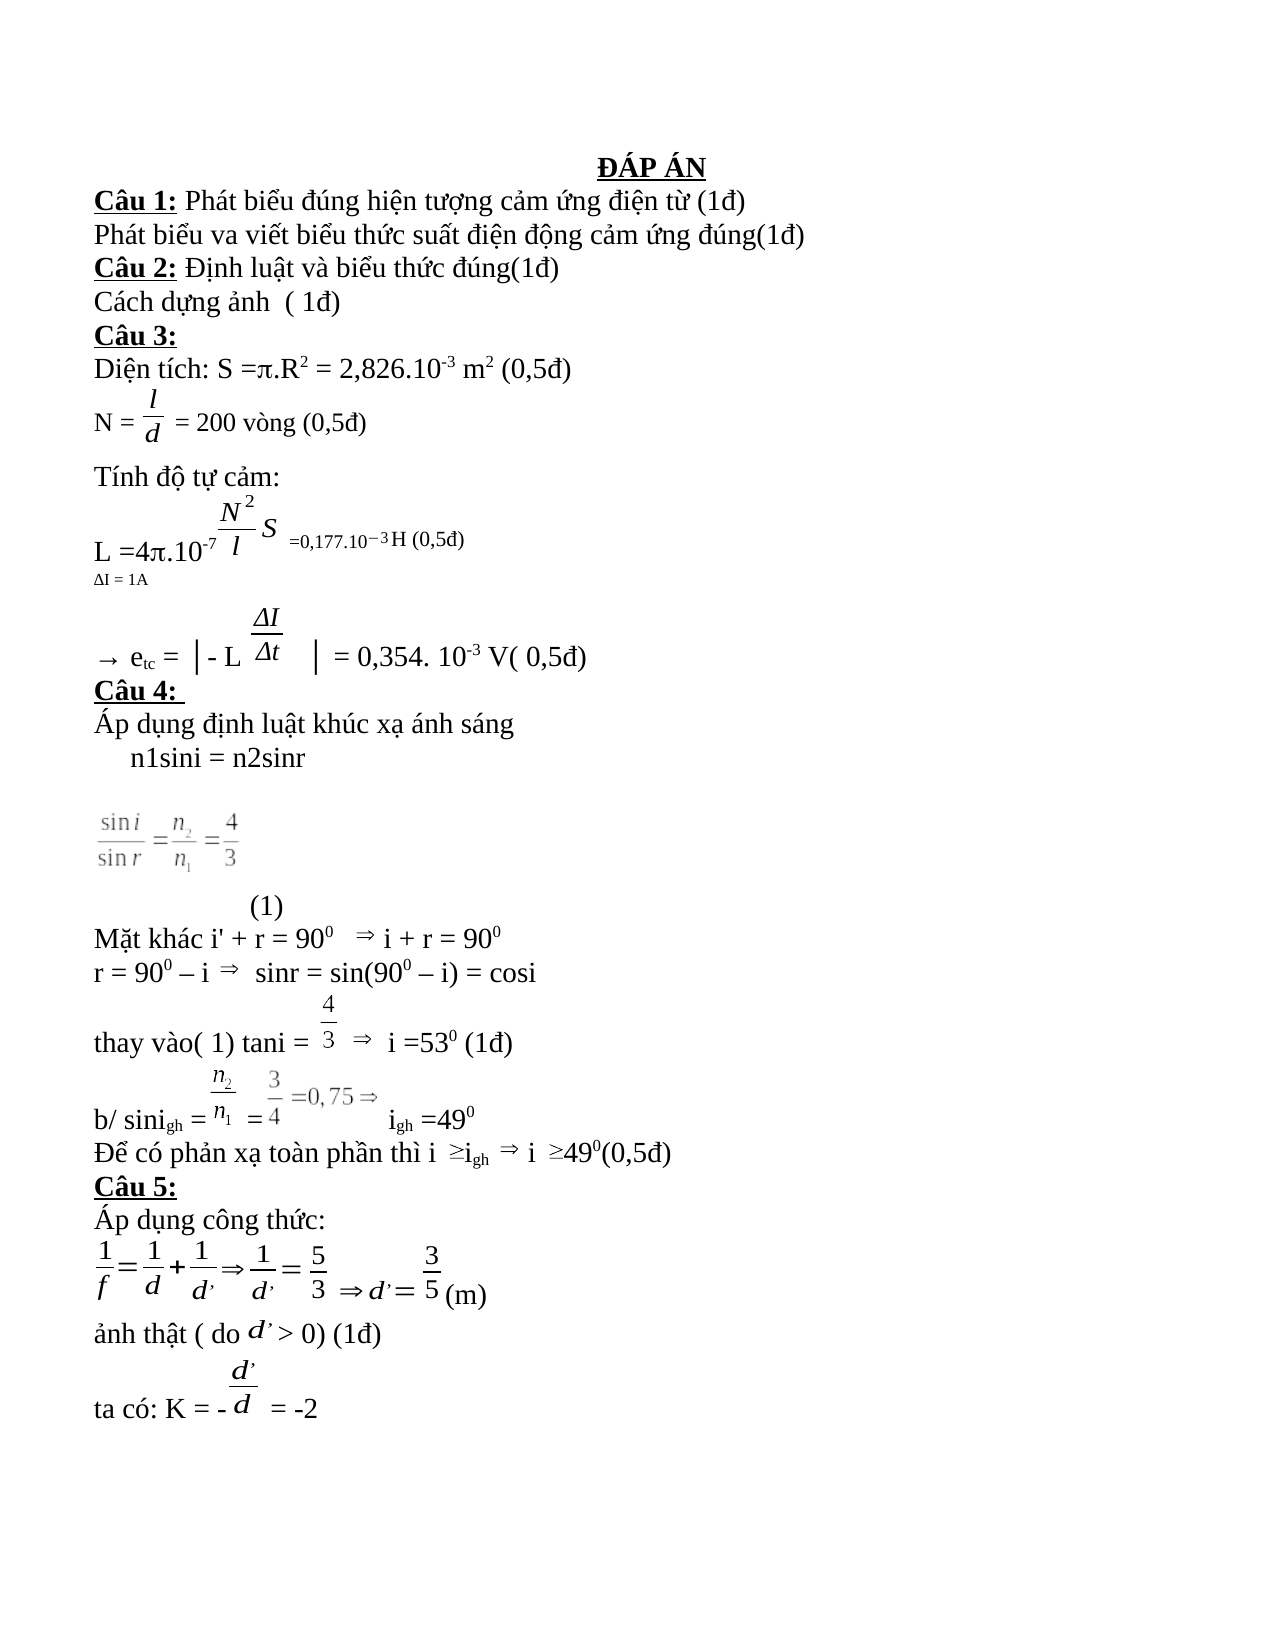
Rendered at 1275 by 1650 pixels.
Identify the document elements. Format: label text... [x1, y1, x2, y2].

text Diện tích: S =.R2 = 2,826.10-3 m2 (0,5đ) [94, 351, 1209, 385]
text Phát biểu va viết biểu thức suất điện động cảm ứng đúng(1đ) [94, 217, 1209, 251]
text Cách dựng ảnh ( 1đ) [94, 284, 1209, 318]
text Câu 1: Phát biểu đúng hiện tượng cảm ứng điện từ (1đ) [94, 183, 1209, 217]
text ảnh thật ( do > 0) (1đ) [94, 1311, 1209, 1350]
text Câu 5: [94, 1169, 1209, 1202]
text → etc = │- L │ = 0,354. 10-3 V( 0,5đ) [94, 603, 1209, 673]
text ∆I = 1A [94, 569, 1209, 603]
text N = = 200 vòng (0,5đ) [94, 385, 1209, 459]
text r = 900 – i sinr = sin(900 – i) = cosi [94, 955, 1209, 988]
text Tính độ tự cảm: [94, 459, 1209, 492]
text n1sini = n2sinr [94, 740, 1209, 774]
text Áp dụng định luật khúc xạ ánh sáng [94, 707, 1209, 740]
text ta có: K = - = -2 [94, 1350, 1209, 1425]
text ĐÁP ÁN [94, 150, 1209, 183]
text Để có phản xạ toàn phần thì i igh i 490(0,5đ) [94, 1135, 1209, 1169]
text thay vào( 1) tani = i =530 (1đ) [94, 988, 1209, 1059]
text (1) [94, 807, 1209, 921]
text Câu 4: [94, 673, 1209, 707]
text (m) [94, 1236, 1209, 1311]
text Mặt khác i' + r = 900 i + r = 900 [94, 921, 1209, 955]
text Câu 2: Định luật và biểu thức đúng(1đ) [94, 251, 1209, 284]
text Câu 3: [94, 318, 1209, 351]
text L =4.10-7 =0,177.10H (0,5đ) [94, 492, 1209, 569]
text b/ sinigh = =igh =490 [94, 1059, 1209, 1135]
text Áp dụng công thức: [94, 1202, 1209, 1236]
